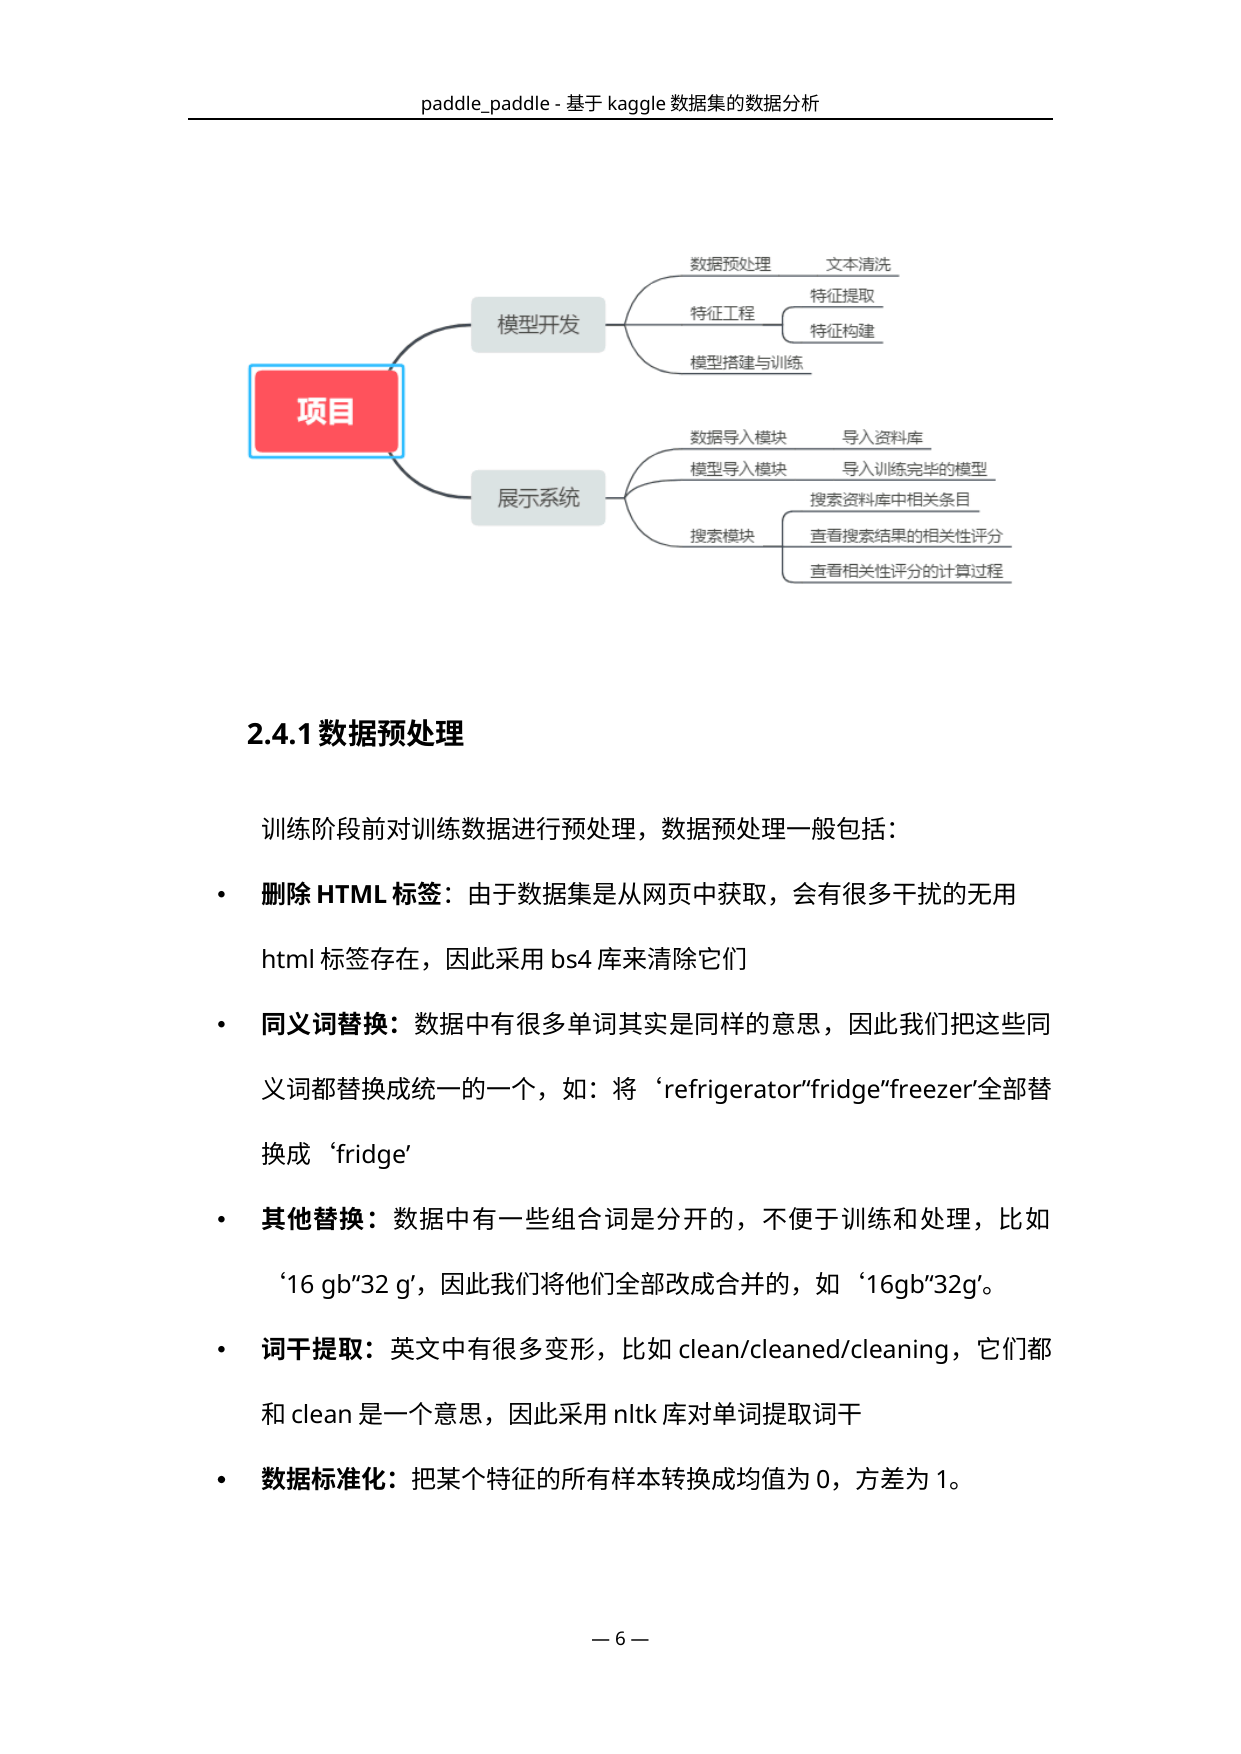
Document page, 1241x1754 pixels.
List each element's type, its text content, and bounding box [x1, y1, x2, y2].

subtitle 数据预处理 [232, 699, 1053, 764]
list 数据标准化：把某个特征的所有样本转换成均值为0，方差为1。 [217, 1445, 1053, 1510]
list 词干提取：英文中有很多变形，比如clean/cleaned/cleaning，它们都和clean是一个意思，因此采用nltk库对单词提取词干 [217, 1315, 1053, 1445]
text 训练阶段前对训练数据进行预处理，数据预处理一般包括： [217, 795, 1053, 860]
picture [187, 162, 1053, 646]
list 删除HTML标签：由于数据集是从网页中获取，会有很多干扰的无用html标签存在，因此采用bs4库来清除它们 [217, 860, 1053, 990]
list 其他替换：数据中有一些组合词是分开的，不便于训练和处理，比如‘16 gb’‘32 g’，因此我们将他们全部改成合并的，如‘16gb’‘32g’。 [217, 1185, 1053, 1315]
list 同义词替换：数据中有很多单词其实是同样的意思，因此我们把这些同义词都替换成统一的一个，如：将‘refrigerator’‘fridge’‘freezer’全部替换成‘fridge’ [217, 990, 1053, 1185]
